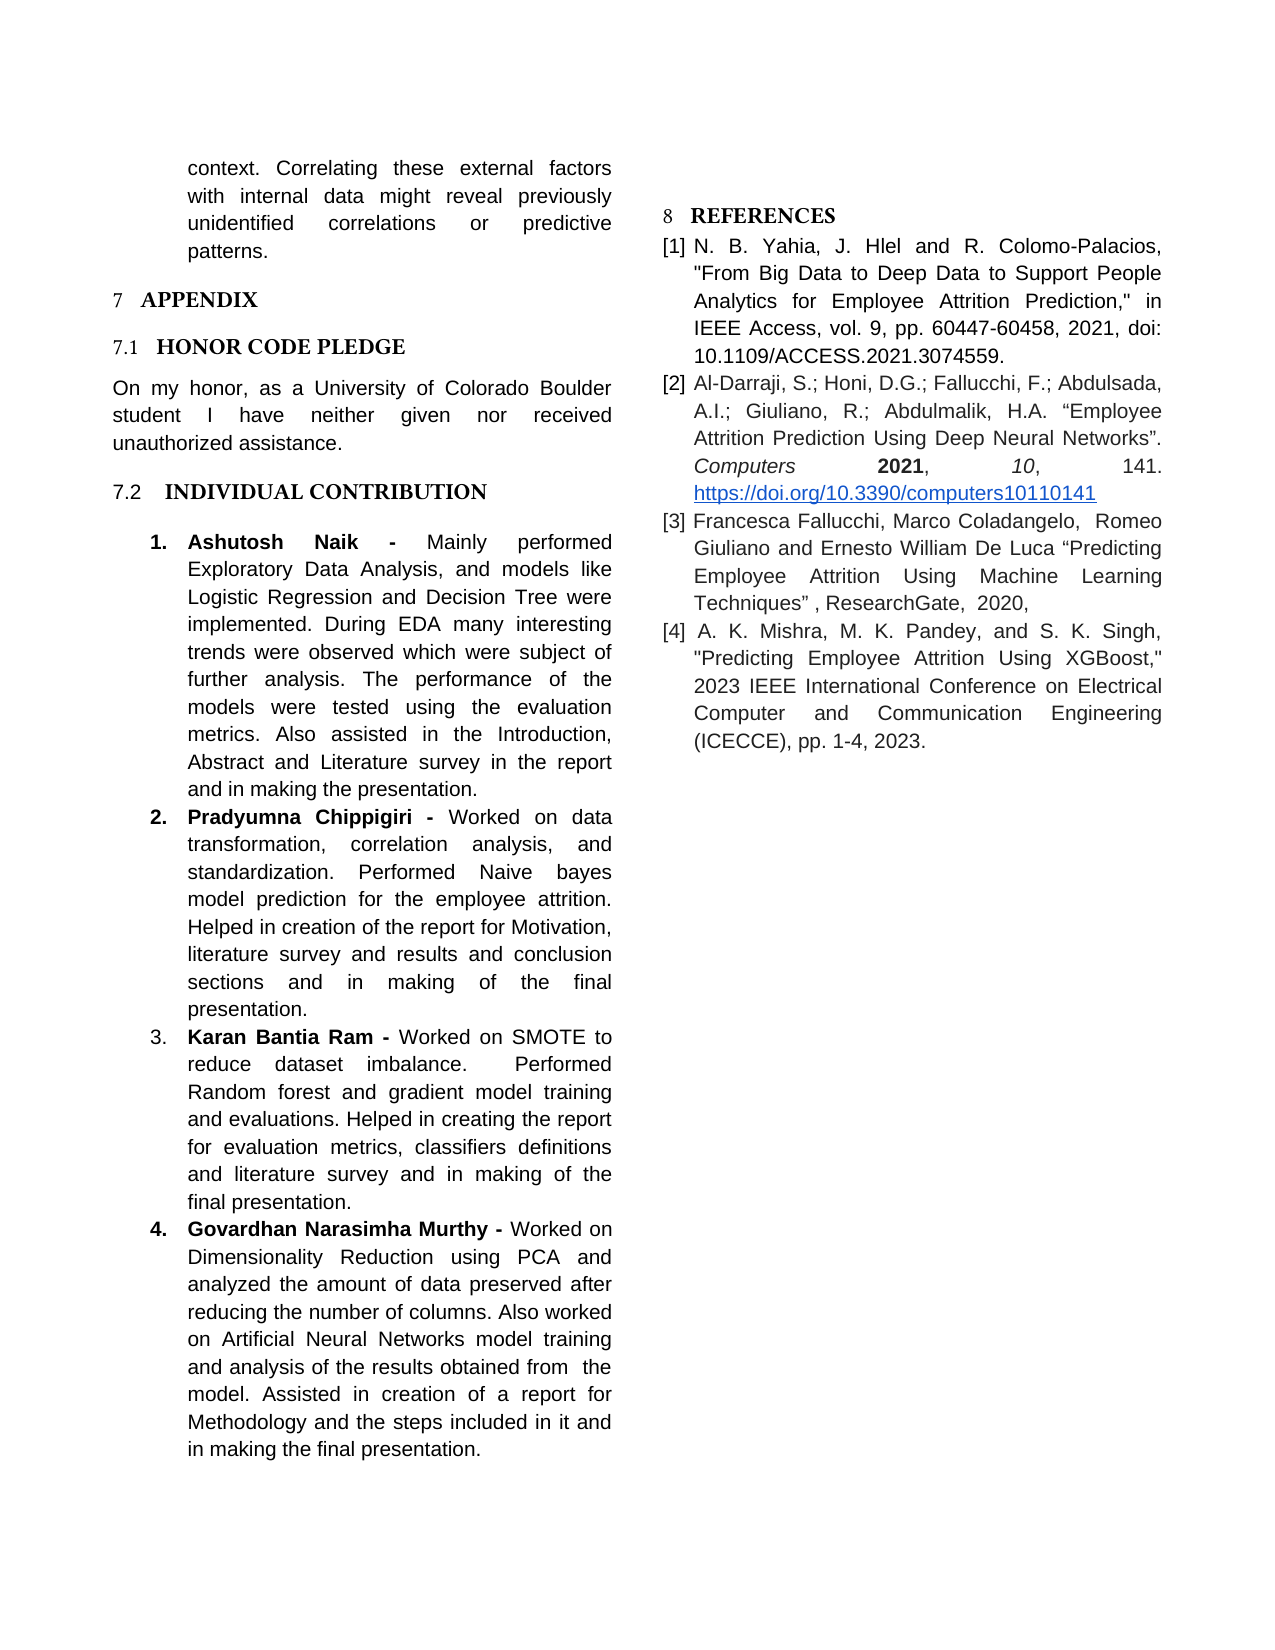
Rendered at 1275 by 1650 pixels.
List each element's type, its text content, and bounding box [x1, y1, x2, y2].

text 7.1 HONOR CODE PLEDGE [112, 334, 612, 360]
list Govardhan Narasimha Murthy - Worked on Dimensionality Reduction using PCA and analyzed the amount of data preserved after reducing the number of columns. Also worked on Artificial Neural Networks model training and analysis of the results obtained from the model. Assisted in creation of a report for Methodology and the steps included in it and in making the final presentation. [150, 1217, 612, 1461]
text [2] Al-Darraji, S.; Honi, D.G.; Fallucchi, F.; Abdulsada, A.I.; Giuliano, R.; Abdulmalik, H.A. “Employee Attrition Prediction Using Deep Neural Networks”. Computers 2021, 10, 141. https://doi.org/10.3390/computers10110141 [662, 371, 1162, 505]
text On my honor, as a University of Colorado Boulder student I have neither given nor received unauthorized assistance. [112, 375, 612, 454]
text [1] N. B. Yahia, J. Hlel and R. Colomo-Palacios, "From Big Data to Deep Data to Support People Analytics for Employee Attrition Prediction," in IEEE Access, vol. 9, pp. 60447-60458, 2021, doi: 10.1109/ACCESS.2021.3074559. [662, 233, 1162, 367]
list Karan Bantia Ram - Worked on SMOTE to reduce dataset imbalance. Performed Random forest and gradient model training and evaluations. Helped in creating the report for evaluation metrics, classifiers definitions and literature survey and in making of the final presentation. [150, 1024, 612, 1213]
text 7 APPENDIX [112, 287, 612, 313]
text 8 REFERENCES [662, 203, 1162, 229]
text [4] A. K. Mishra, M. K. Pandey, and S. K. Singh, "Predicting Employee Attrition Using XGBoost," 2023 IEEE International Conference on Electrical Computer and Communication Engineering (ICECCE), pp. 1-4, 2023. [662, 618, 1162, 752]
list Pradyumna Chippigiri - Worked on data transformation, correlation analysis, and standardization. Performed Naive bayes model prediction for the employee attrition. Helped in creation of the report for Motivation, literature survey and results and conclusion sections and in making of the final presentation. [150, 804, 612, 1021]
text [3] Francesca Fallucchi, Marco Coladangelo, Romeo Giuliano and Ernesto William De Luca “Predicting Employee Attrition Using Machine Learning Techniques” , ResearchGate, 2020, [662, 508, 1162, 615]
list Ashutosh Naik - Mainly performed Exploratory Data Analysis, and models like Logistic Regression and Decision Tree were implemented. During EDA many interesting trends were observed which were subject of further analysis. The performance of the models were tested using the evaluation metrics. Also assisted in the Introduction, Abstract and Literature survey in the report and in making the presentation. [150, 529, 612, 801]
text 7.2 INDIVIDUAL CONTRIBUTION [112, 479, 612, 505]
